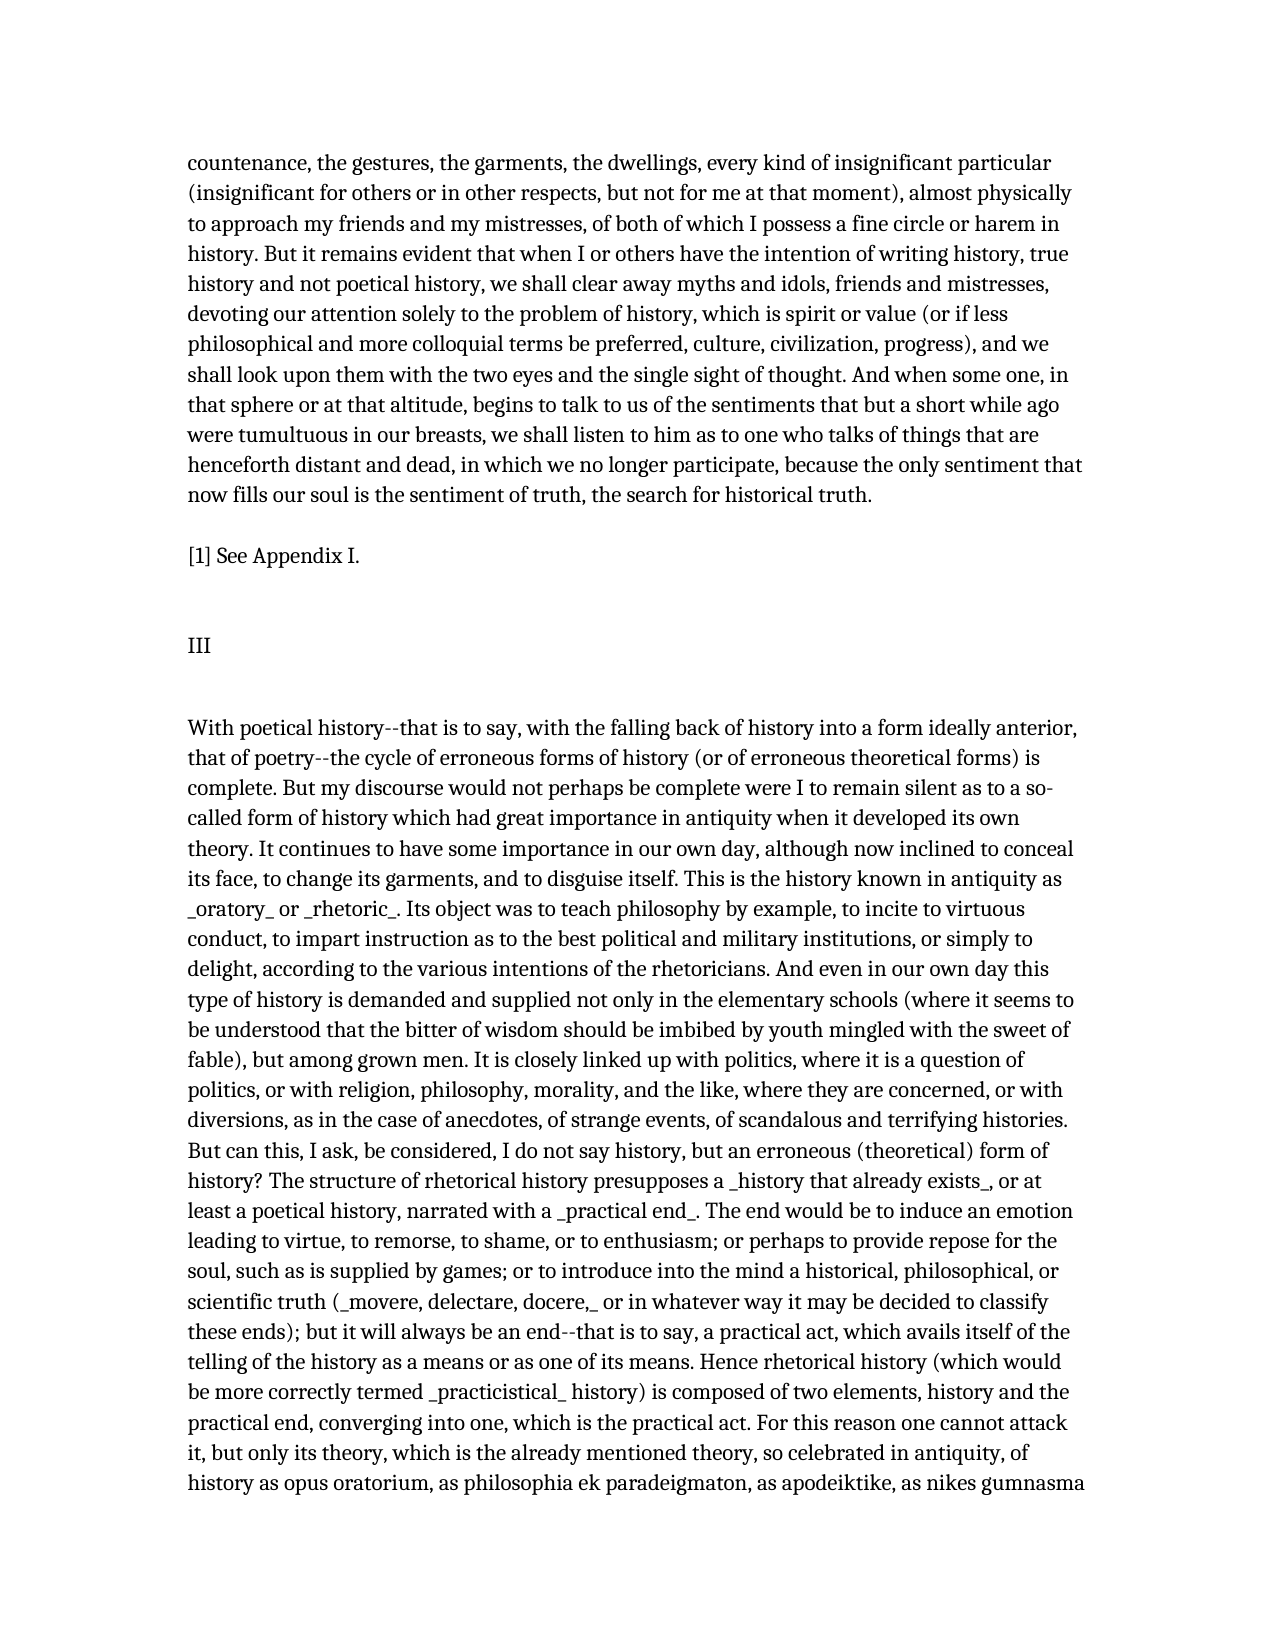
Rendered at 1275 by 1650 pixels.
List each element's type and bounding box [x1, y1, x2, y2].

text [187, 150, 1087, 690]
text [187, 714, 1087, 1496]
